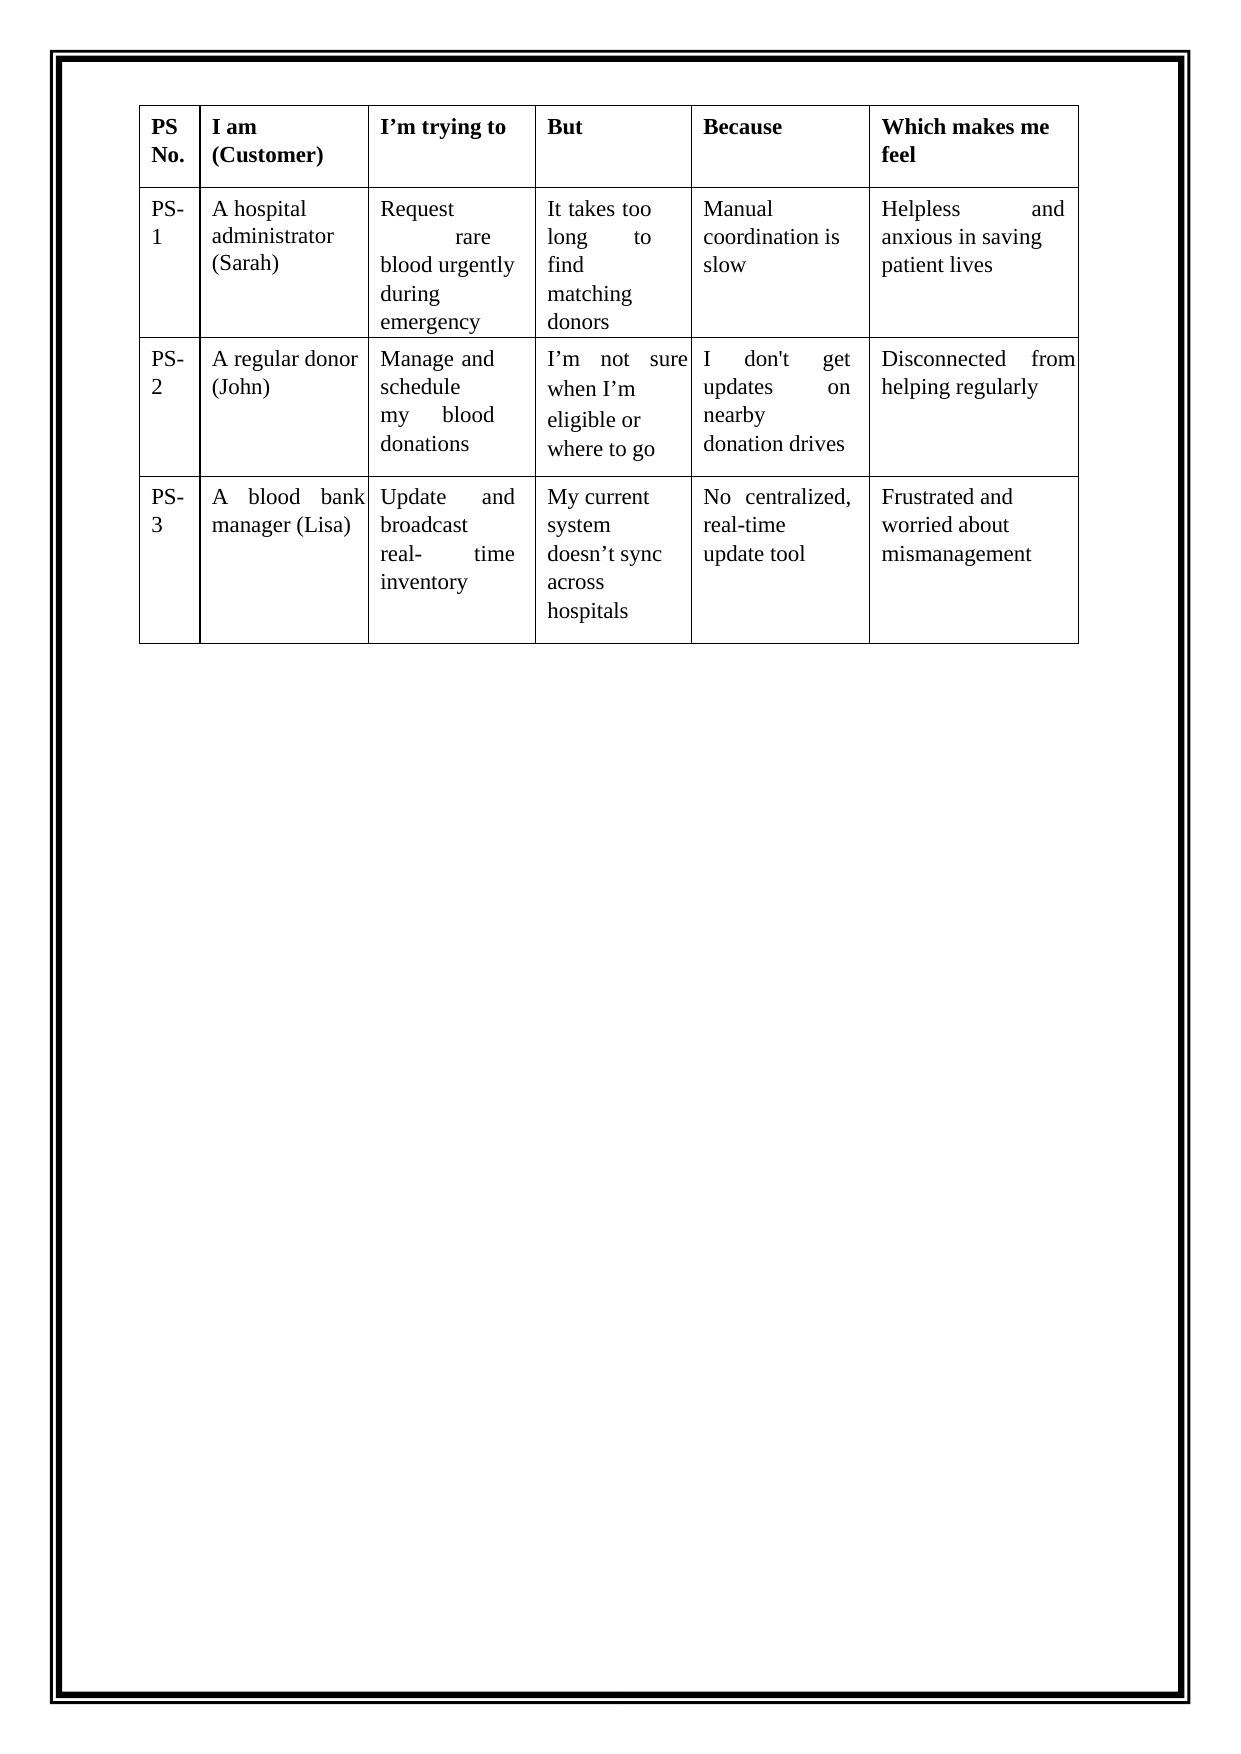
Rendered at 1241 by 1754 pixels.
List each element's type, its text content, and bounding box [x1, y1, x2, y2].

table_header But [536, 106, 691, 187]
table_cell A hospital administrator (Sarah) [201, 188, 368, 337]
table_cell Disconnected from helping regularly [870, 338, 1078, 476]
table_cell PS- 2 [140, 338, 199, 476]
table_cell My current system doesn’t sync across hospitals [536, 477, 691, 643]
table_cell A blood bank manager (Lisa) [201, 477, 368, 643]
table_cell Manage and schedule my blood donations [369, 338, 535, 476]
table_header Because [692, 106, 869, 187]
table_header PS No. [140, 106, 199, 187]
table_cell PS- 1 [140, 188, 199, 337]
table_header Which makes me feel [870, 106, 1078, 187]
table_cell A regular donor (John) [201, 338, 368, 476]
table_cell It takes too long to find matching donors [536, 188, 691, 337]
table_header I am (Customer) [201, 106, 368, 187]
table_cell Helpless and anxious in saving patient lives [870, 188, 1078, 337]
table_cell Update and broadcast real- time inventory [369, 477, 535, 643]
table_cell I’m not sure when I’m eligible or where to go [536, 338, 691, 476]
table_header I’m trying to [369, 106, 535, 187]
table_cell PS- 3 [140, 477, 199, 643]
table_cell No centralized, real-time update tool [692, 477, 869, 643]
table_cell Request rare blood urgently during emergency [369, 188, 535, 337]
table_cell I don't get updates on nearby donation drives [692, 338, 869, 476]
table_cell Manual coordination is slow [692, 188, 869, 337]
table_cell Frustrated and worried about mismanagement [870, 477, 1078, 643]
